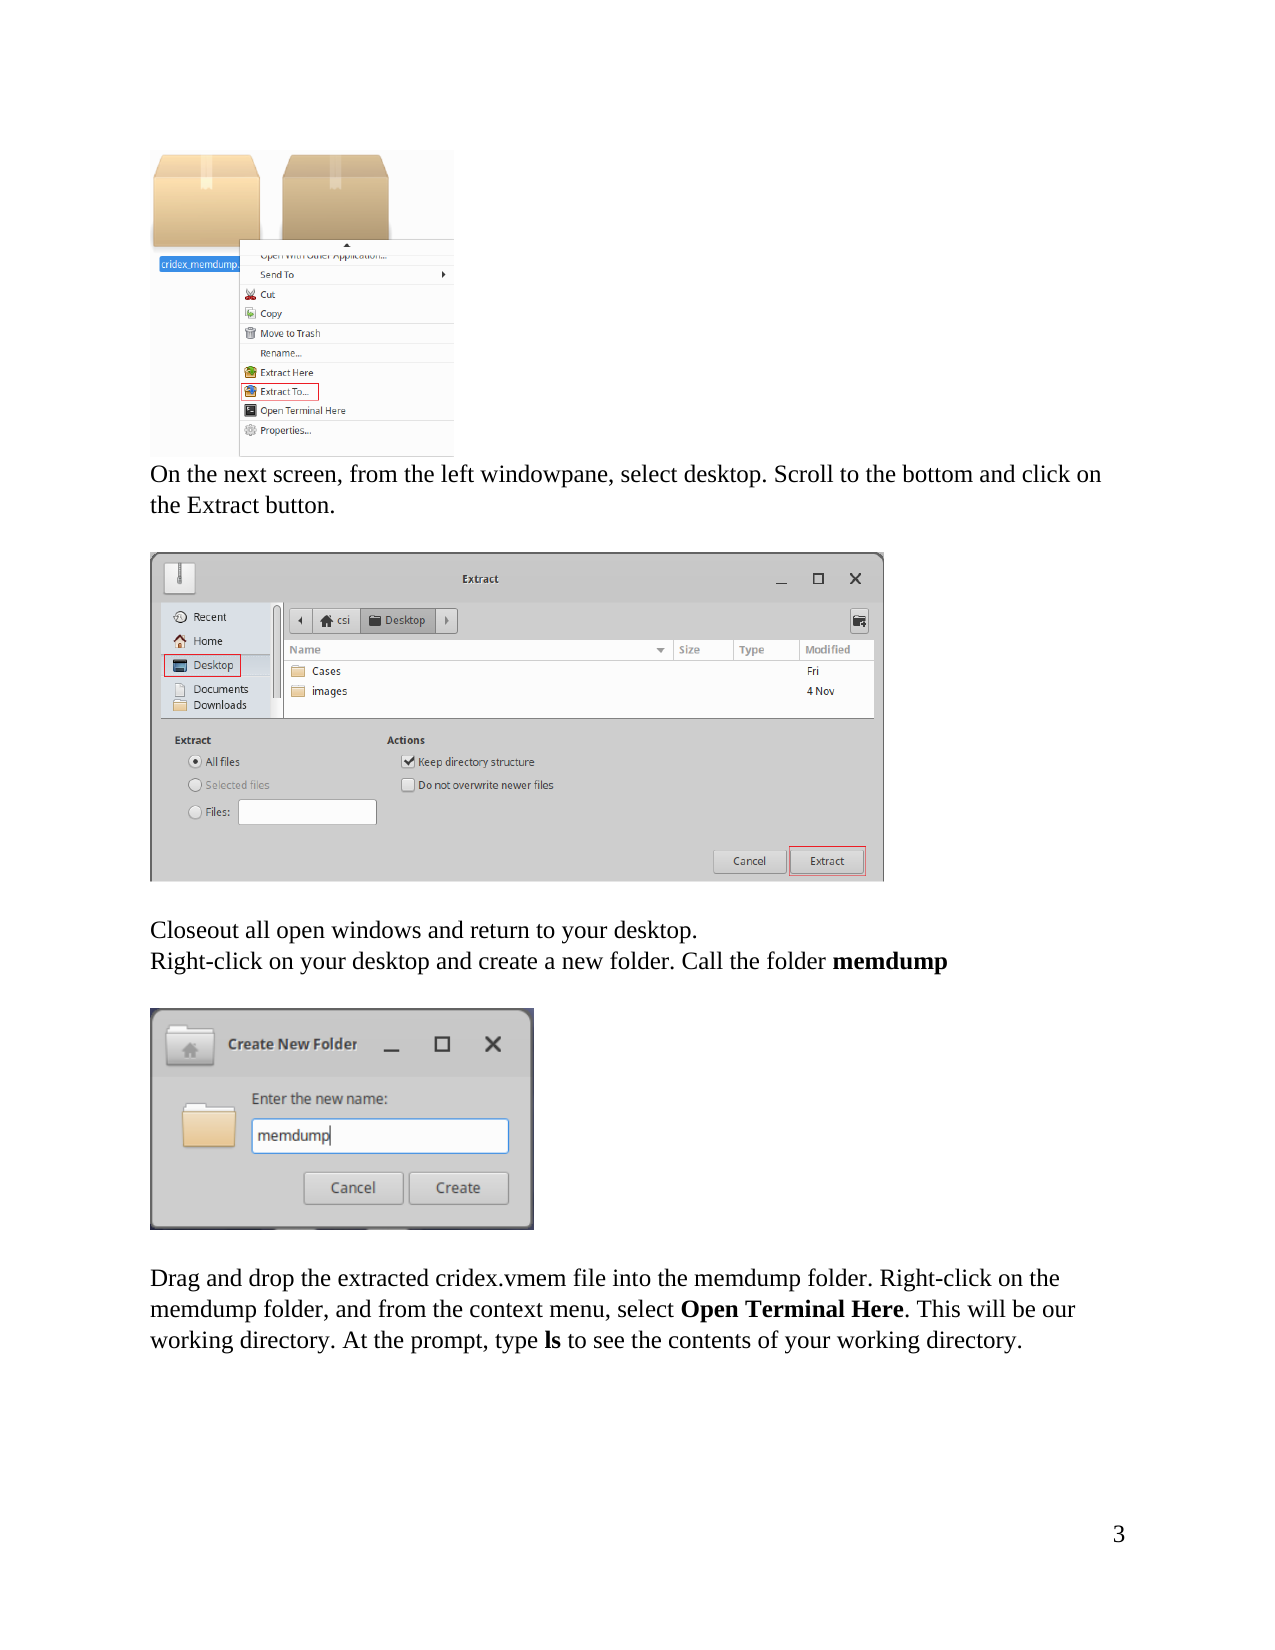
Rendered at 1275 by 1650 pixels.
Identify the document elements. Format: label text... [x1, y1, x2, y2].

picture [150, 552, 884, 882]
list On the next screen, from the left windowpane, select desktop. Scroll to the bottom and click on the Extract button. [150, 459, 1125, 519]
list Closeout all open windows and return to your desktop. [150, 915, 1125, 944]
picture [150, 1008, 534, 1230]
list Right-click on your desktop and create a new folder. Call the folder memdump [150, 946, 1125, 975]
picture [150, 150, 454, 457]
list Drag and drop the extracted cridex.vmem file into the memdump folder. Right-click on the memdump folder, and from the context menu, select Open Terminal Here. This will be our working directory. At the prompt, type ls to see the contents of your working directory. [150, 1263, 1125, 1353]
